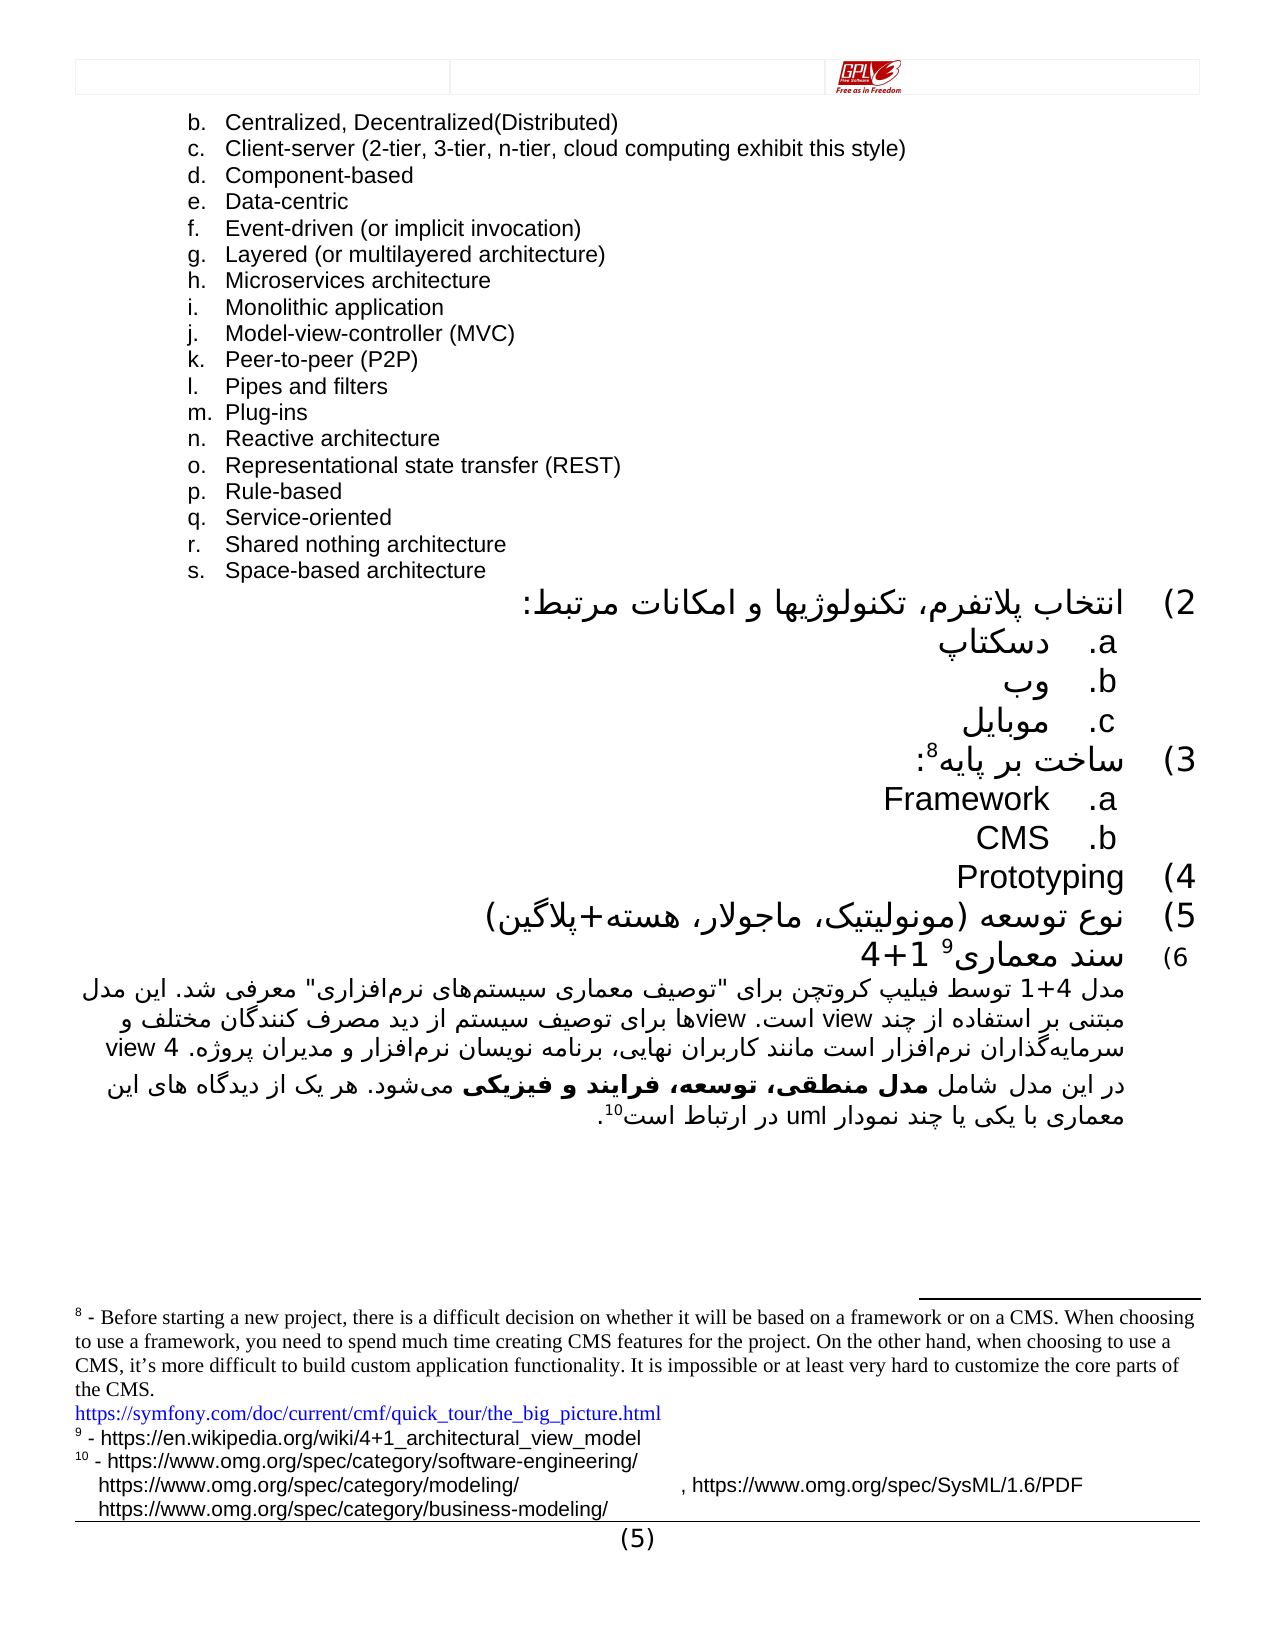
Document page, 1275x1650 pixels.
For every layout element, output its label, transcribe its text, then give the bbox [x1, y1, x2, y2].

list انتخاب پلاتفرم، تکنولوژیها و امکانات مرتبط: [75, 583, 1162, 622]
list Component-based [187, 162, 1200, 188]
list Rule-based [187, 478, 1200, 504]
list Data-centric [187, 188, 1200, 214]
list Shared nothing architecture [187, 531, 1200, 557]
list سند معماری 1+4 مدل 4+1 توسط فیلیپ کروتچن برای "توصیف معماری سیستم‌های نرم‌افزاری" معرفی شد. این مدل مبتنی بر استفاده از چند view است. view‌ها برای توصیف سیستم از دید مصرف کنندگان مختلف و سرمایه‌گذاران نرم‌افزار است مانند کاربران نهایی، برنامه نویسان نرم‌افزار و مدیران پروژه. 4 view در این مدل شامل مدل منطقی، توسعه، فرایند و فیزیکی می‌شود. هر یک از دیدگاه های این معماری با یکی یا چند نمودار uml در ارتباط است. [75, 936, 1162, 1131]
list Peer-to-peer (P2P) [187, 346, 1200, 373]
list CMS [75, 818, 1087, 857]
list Monolithic application [187, 293, 1200, 320]
list Prototyping [75, 857, 1162, 897]
list ساخت بر پایه: [75, 740, 1162, 779]
list Representational state transfer (REST) [187, 452, 1200, 478]
list Reactive architecture [187, 425, 1200, 452]
list Centralized, Decentralized(Distributed) [187, 109, 1200, 135]
list Pipes and filters [187, 373, 1200, 399]
picture [836, 60, 902, 93]
list Event-driven (or implicit invocation) [187, 214, 1200, 241]
list وب [75, 662, 1087, 701]
list موبایل [75, 701, 1087, 740]
list نوع توسعه (مونولیتیک، ماجولار، هسته+پلاگین) [75, 897, 1162, 936]
list Model-view-controller (MVC) [187, 320, 1200, 346]
list Plug-ins [187, 399, 1200, 425]
list دسکتاپ [75, 622, 1087, 662]
list Client-server (2-tier, 3-tier, n-tier, cloud computing exhibit this style) [187, 135, 1200, 162]
list Framework [75, 779, 1087, 818]
list Service-oriented [187, 504, 1200, 531]
list Space-based architecture [187, 557, 1200, 583]
list Microservices architecture [187, 267, 1200, 293]
list Layered (or multilayered architecture) [187, 241, 1200, 267]
